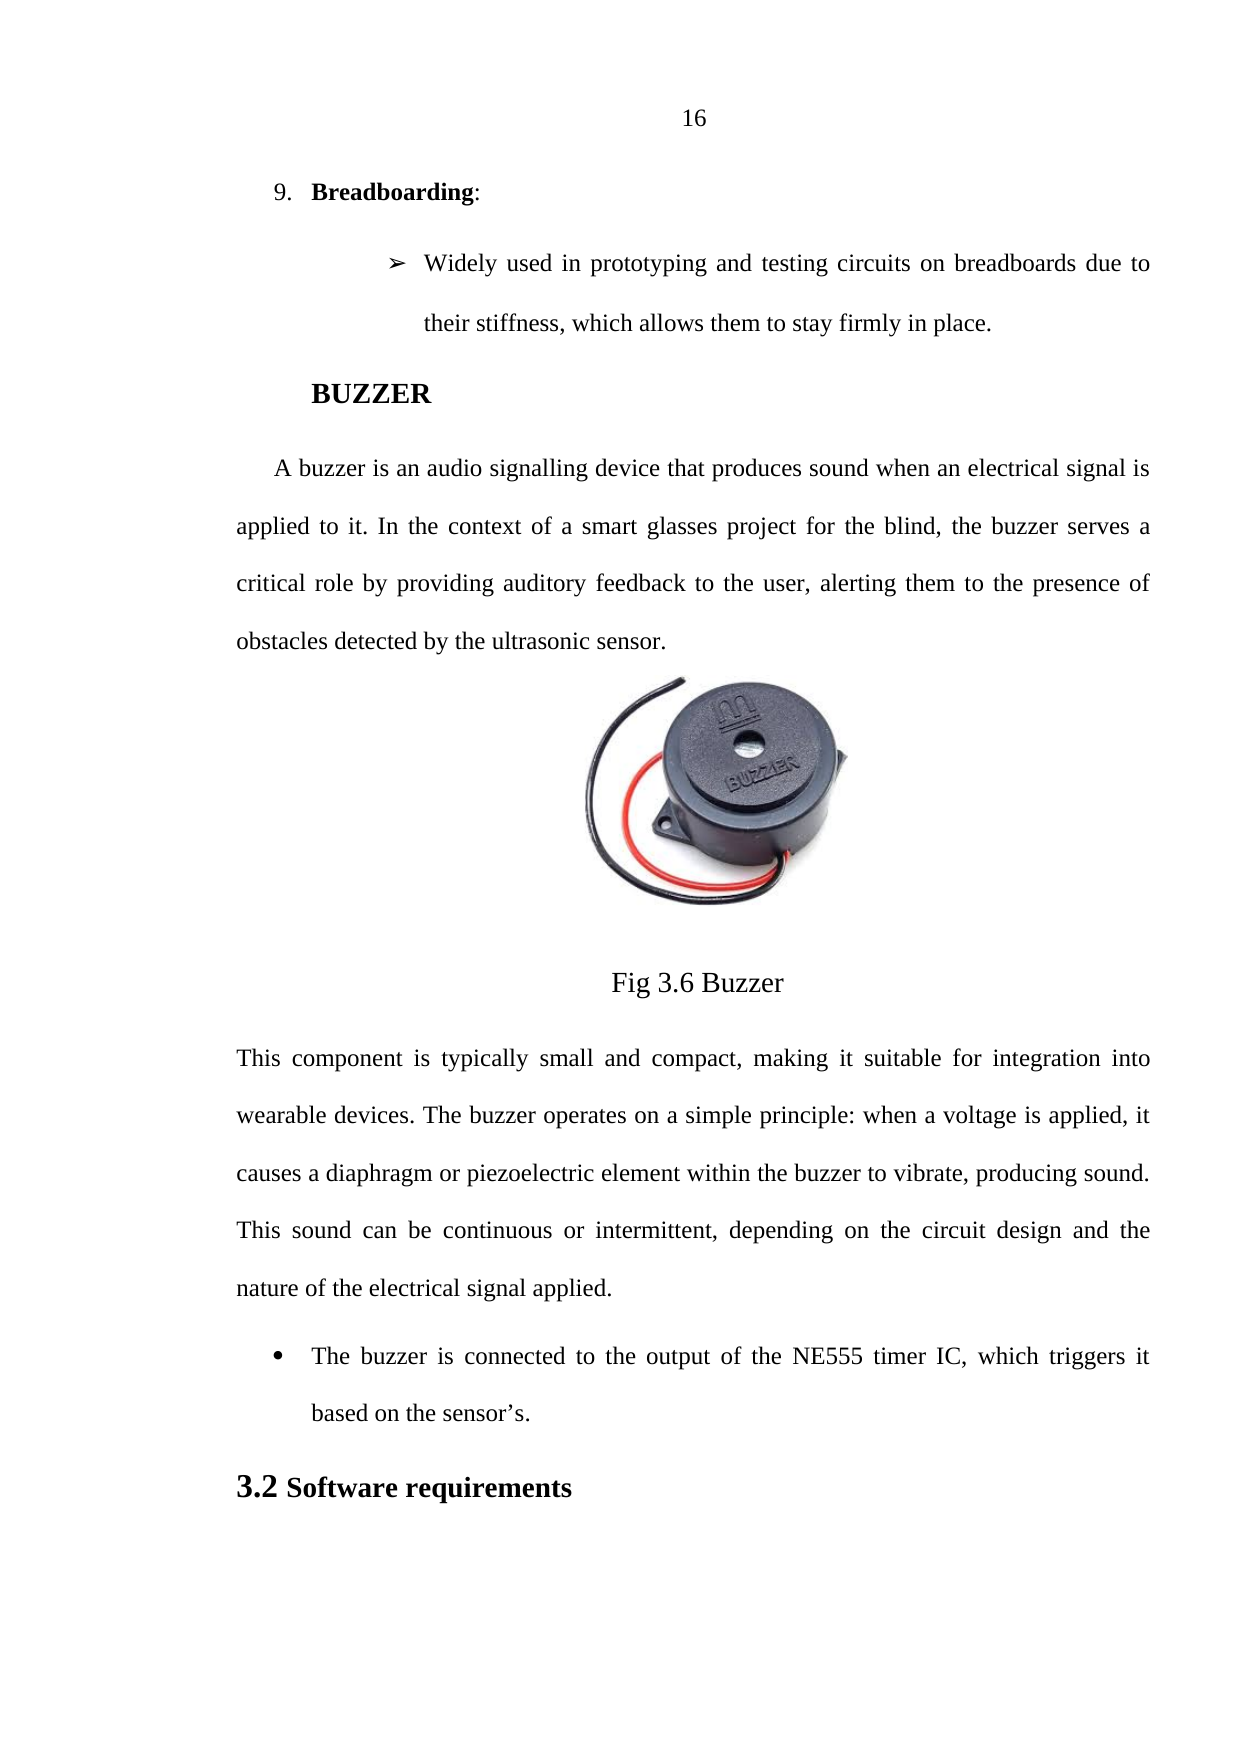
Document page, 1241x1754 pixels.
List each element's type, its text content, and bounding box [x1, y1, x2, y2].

text Fig 3.6 Buzzer [236, 965, 1152, 999]
list The buzzer is connected to the output of the NE555 timer IC, which triggers it based on the sensor’s. [274, 1341, 1152, 1427]
text 3.2 Software requirements [236, 1466, 1152, 1504]
text A buzzer is an audio signalling device that produces sound when an electrical signal is applied to it. In the context of a smart glasses project for the blind, the buzzer serves a critical role by providing auditory feedback to the user, alerting them to the presence of obstacles detected by the ultrasonic sensor. [236, 453, 1152, 654]
picture [584, 675, 848, 907]
list Widely used in prototyping and testing circuits on breadboards due to their stiffness, which allows them to stay firmly in place. [386, 245, 1152, 337]
text This component is typically small and compact, making it suitable for integration into wearable devices. The buzzer operates on a simple principle: when a voltage is applied, it causes a diaphragm or piezoelectric element within the buzzer to vibrate, producing sound. This sound can be continuous or intermittent, depending on the circuit design and the nature of the electrical signal applied. [236, 1043, 1152, 1302]
list BUZZER [311, 376, 1152, 409]
list Breadboarding: [274, 177, 1152, 206]
